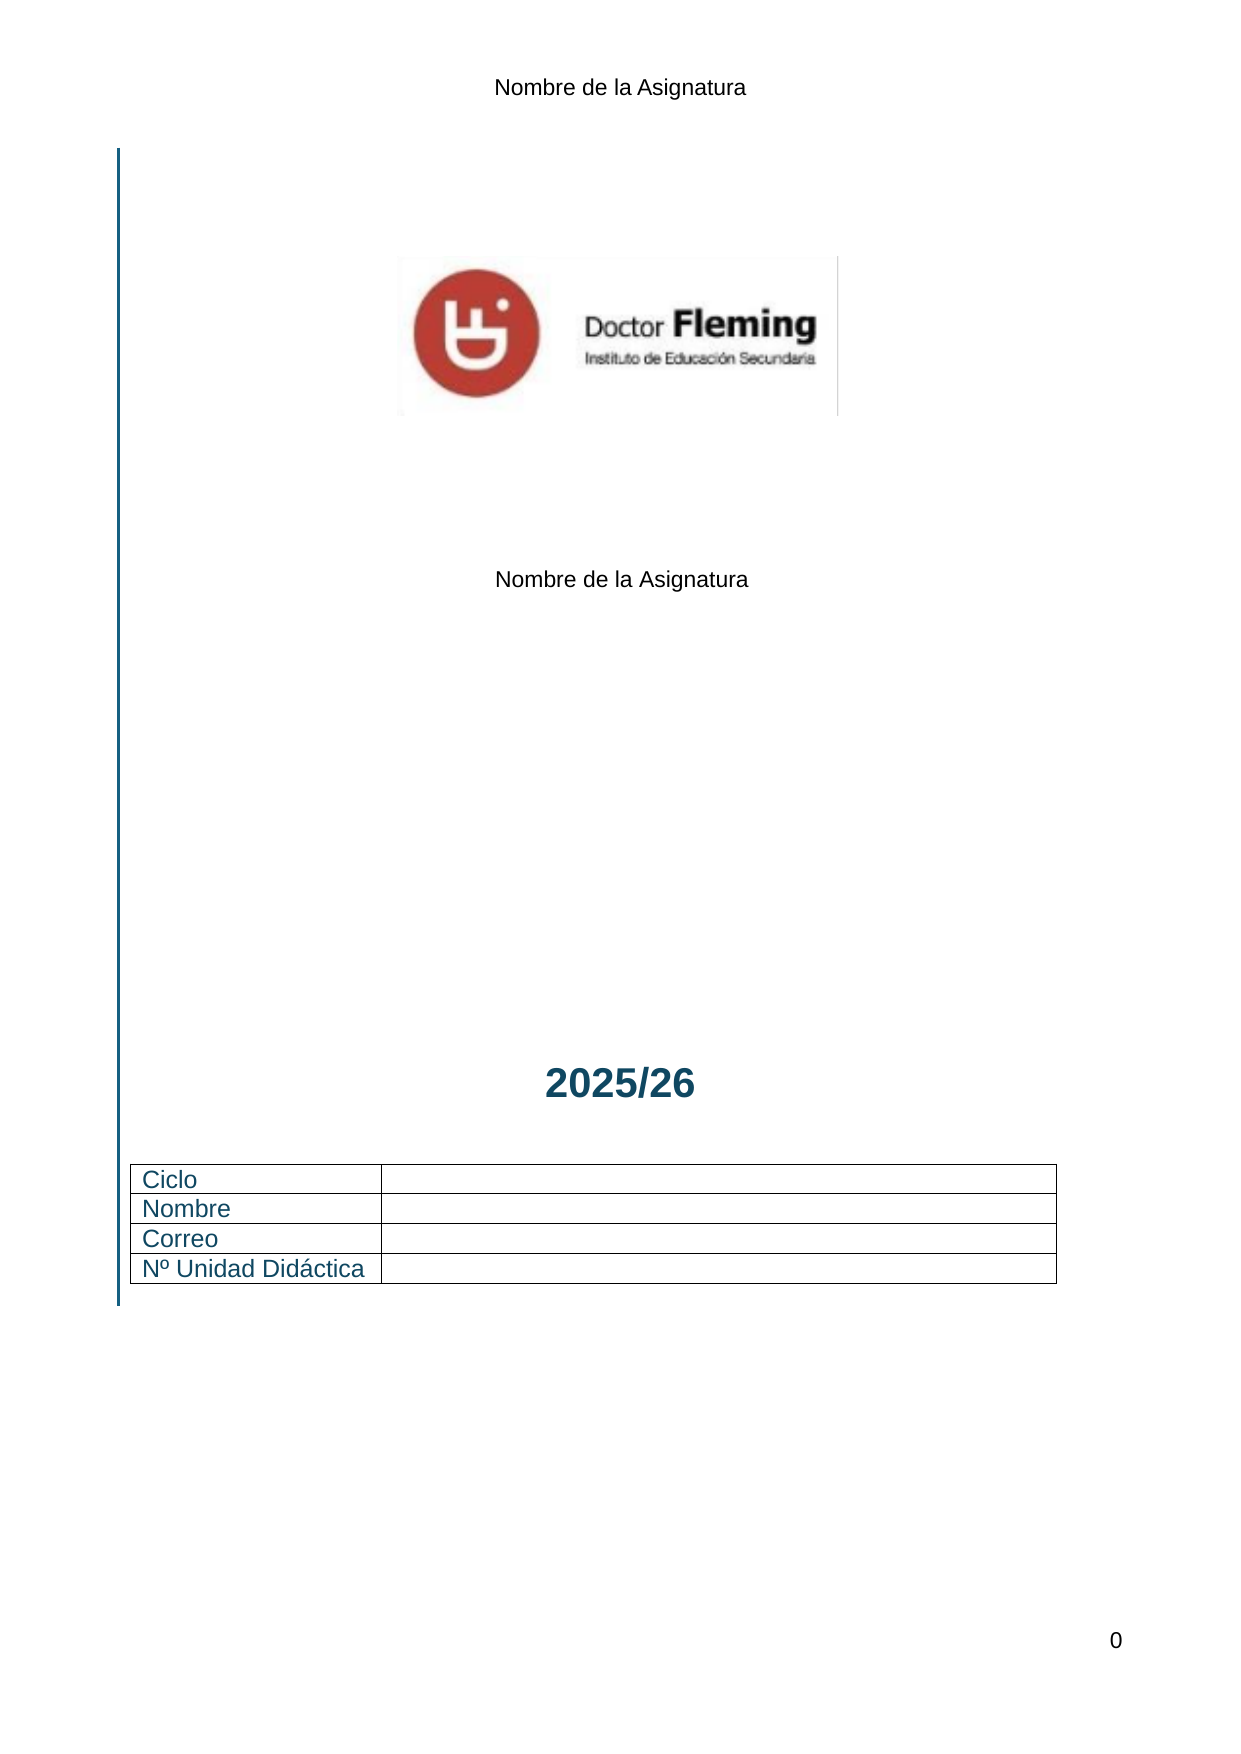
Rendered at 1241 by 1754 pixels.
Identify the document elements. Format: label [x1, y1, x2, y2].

picture [397, 256, 844, 416]
table_cell [120, 569, 1122, 988]
table_header [120, 148, 1122, 568]
table_cell [120, 988, 1122, 1306]
